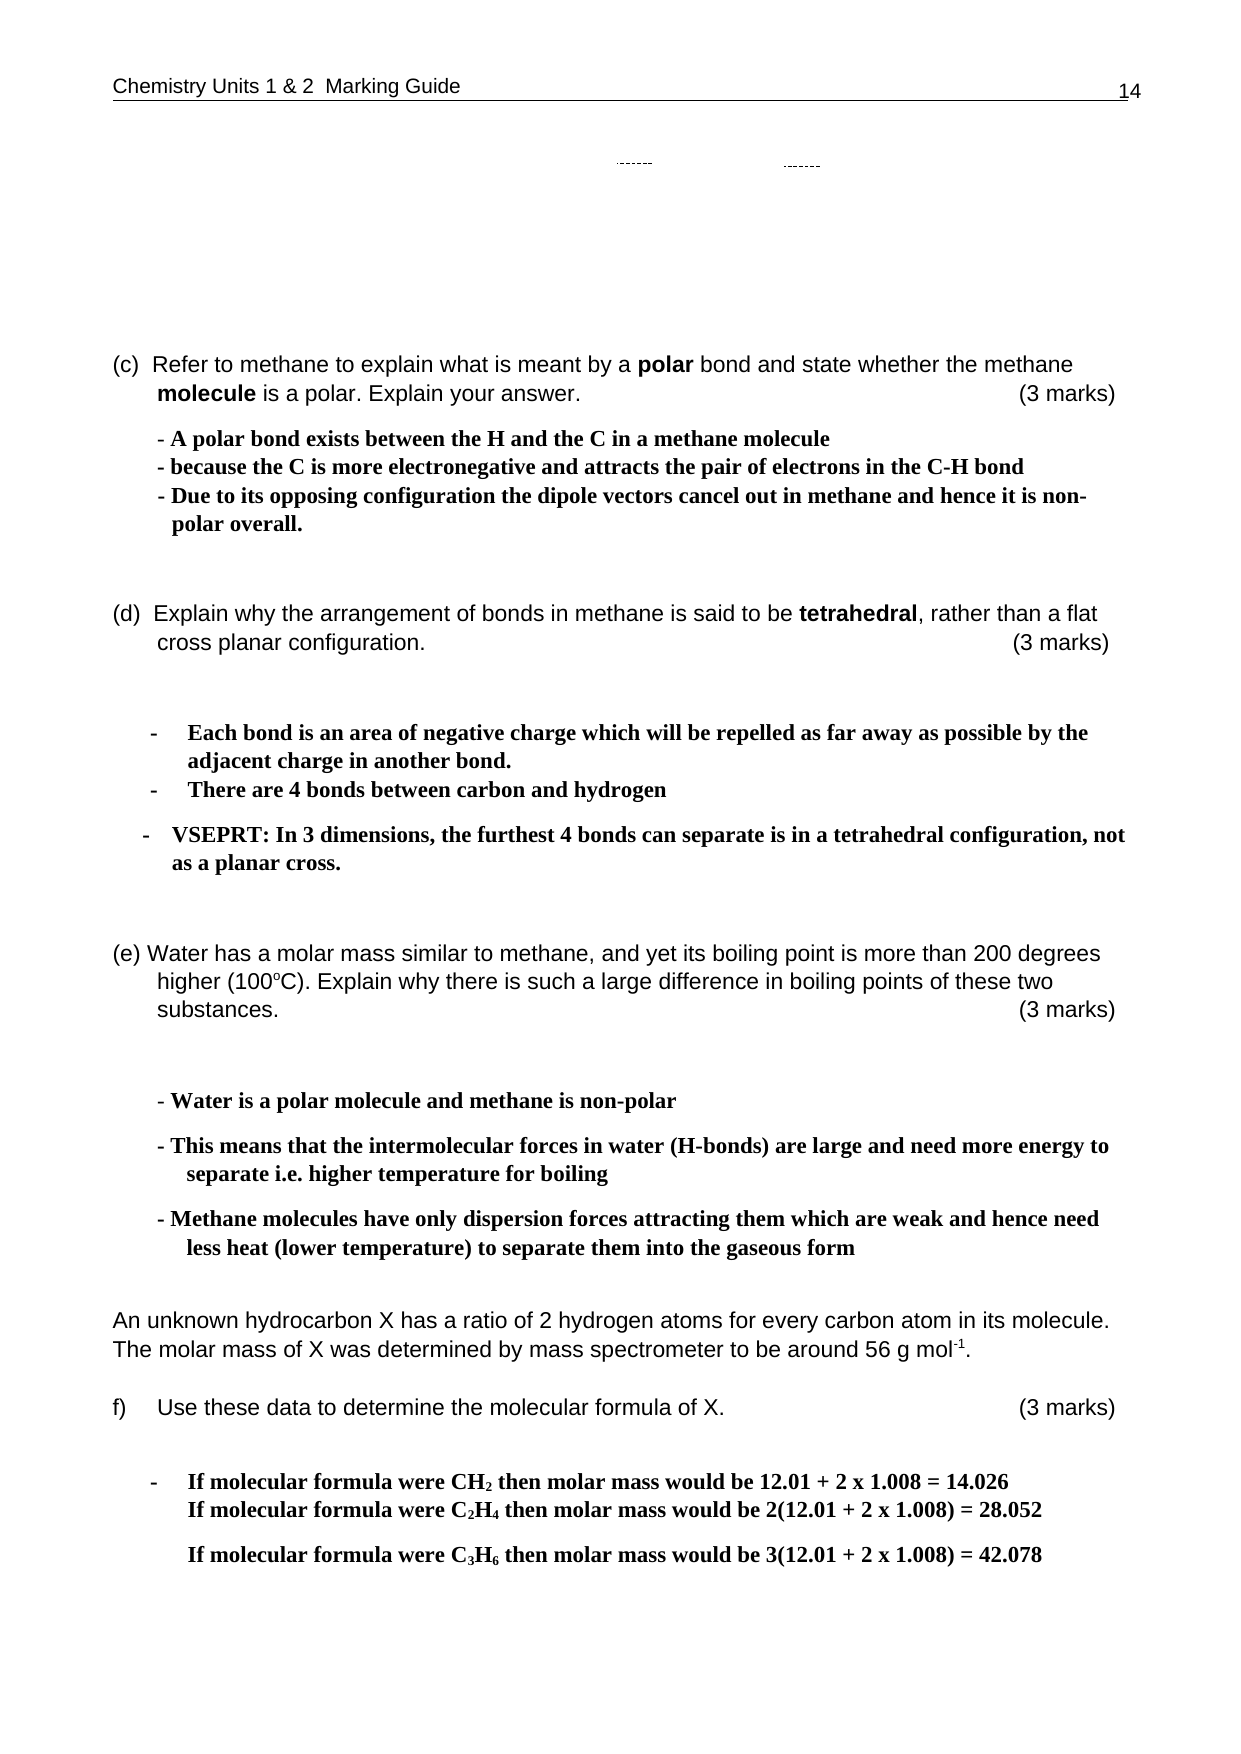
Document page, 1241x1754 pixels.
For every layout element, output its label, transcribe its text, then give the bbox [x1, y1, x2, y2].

list There are 4 bonds between carbon and hydrogen [150, 776, 1128, 802]
text (e) Water has a molar mass similar to methane, and yet its boiling point is more than 200 degrees higher (100oC). Explain why there is such a large difference in boiling points of these two substances. (3 marks) [112, 939, 1128, 1023]
text - VSEPRT: In 3 dimensions, the furthest 4 bonds can separate is in a tetrahedral configuration, not as a planar cross. [142, 821, 1128, 876]
text An unknown hydrocarbon X has a ratio of 2 hydrogen atoms for every carbon atom in its molecule. The molar mass of X was determined by mass spectrometer to be around 56 g mol-1. [112, 1307, 1128, 1362]
text (c) Refer to methane to explain what is meant by a polar bond and state whether the methane molecule is a polar. Explain your answer. (3 marks) [112, 351, 1128, 406]
text - Water is a polar molecule and methane is non-polar [157, 1087, 1128, 1113]
text - Due to its opposing configuration the dipole vectors cancel out in methane and hence it is non- polar overall. [157, 482, 1128, 536]
text - A polar bond exists between the H and the C in a methane molecule [112, 425, 1128, 451]
text - because the C is more electronegative and attracts the pair of electrons in the C-H bond [112, 453, 1128, 479]
text - This means that the intermolecular forces in water (H-bonds) are large and need more energy to separate i.e. higher temperature for boiling [157, 1132, 1128, 1187]
list If molecular formula were CH2 then molar mass would be 12.01 + 2 x 1.008 = 14.026 [150, 1468, 1128, 1494]
list If molecular formula were C2H4 then molar mass would be 2(12.01 + 2 x 1.008) = 28.052 [187, 1496, 1128, 1523]
text - Methane molecules have only dispersion forces attracting them which are weak and hence need less heat (lower temperature) to separate them into the gaseous form [157, 1205, 1128, 1260]
text If molecular formula were C3H6 then molar mass would be 3(12.01 + 2 x 1.008) = 42.078 [187, 1541, 1128, 1568]
text f) Use these data to determine the molecular formula of X. (3 marks) [112, 1394, 1128, 1421]
text (d) Explain why the arrangement of bonds in methane is said to be tetrahedral, rather than a flat cross planar configuration. (3 marks) [112, 600, 1128, 655]
list Each bond is an area of negative charge which will be repelled as far away as possible by the adjacent charge in another bond. [150, 719, 1128, 774]
